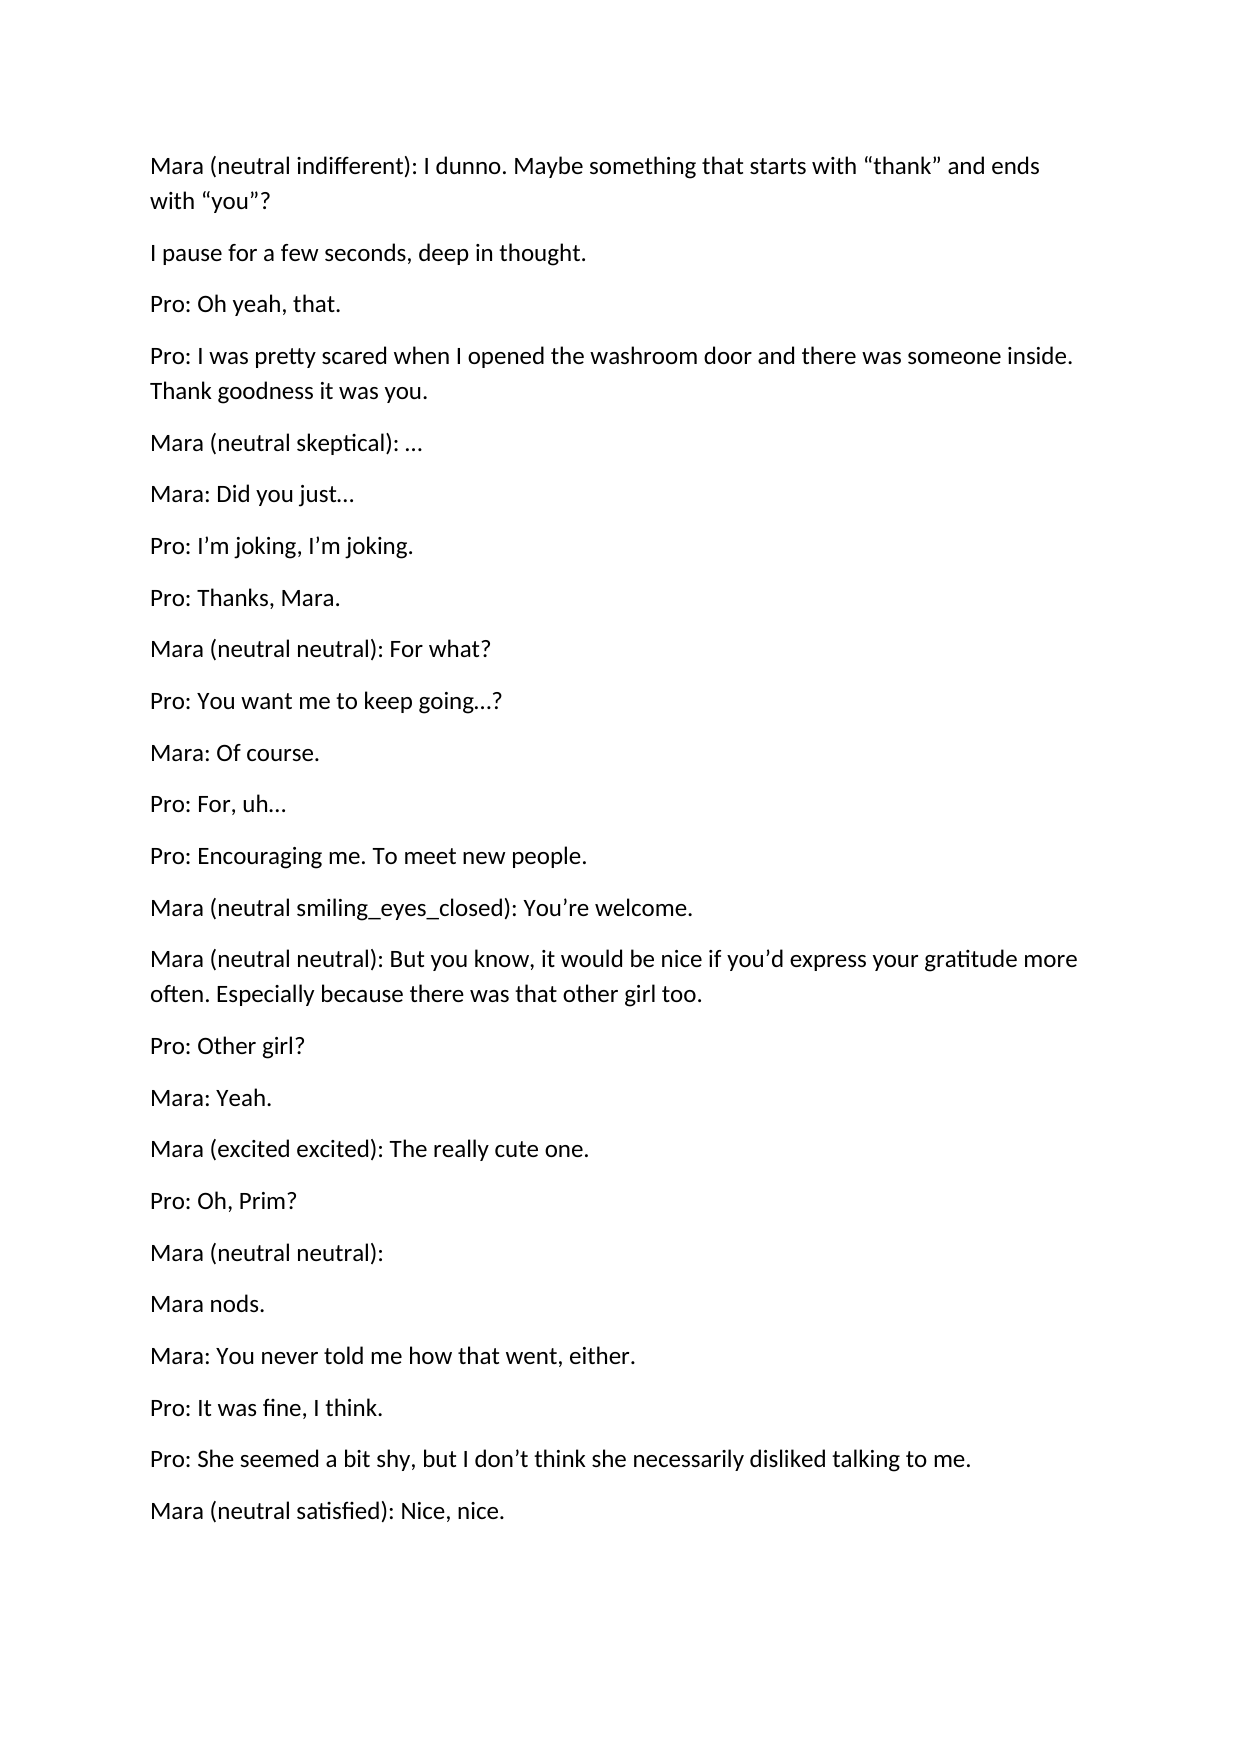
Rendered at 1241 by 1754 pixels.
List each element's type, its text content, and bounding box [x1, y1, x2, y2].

text Mara (neutral skeptical): … [150, 427, 1090, 457]
text Mara nods. [150, 1288, 1090, 1319]
text Pro: You want me to keep going…? [150, 685, 1090, 716]
text Mara (neutral neutral): For what? [150, 633, 1090, 664]
text Mara: You never told me how that went, either. [150, 1340, 1090, 1371]
text Mara: Did you just… [150, 478, 1090, 509]
text Pro: She seemed a bit shy, but I don’t think she necessarily disliked talking to me. [150, 1443, 1090, 1474]
text Pro: I was pretty scared when I opened the washroom door and there was someone inside. Thank goodness it was you. [150, 340, 1090, 406]
text Mara (neutral neutral): But you know, it would be nice if you’d express your gratitude more often. Especially because there was that other girl too. [150, 943, 1090, 1009]
text Pro: I’m joking, I’m joking. [150, 530, 1090, 561]
text Mara: Of course. [150, 737, 1090, 767]
text Pro: It was fine, I think. [150, 1392, 1090, 1422]
text Pro: Encouraging me. To meet new people. [150, 840, 1090, 871]
text Pro: Oh yeah, that. [150, 288, 1090, 319]
text Mara (excited excited): The really cute one. [150, 1133, 1090, 1164]
text Pro: Thanks, Mara. [150, 582, 1090, 612]
text Mara (neutral smiling_eyes_closed): You’re welcome. [150, 892, 1090, 922]
text Mara (neutral neutral): [150, 1237, 1090, 1267]
text I pause for a few seconds, deep in thought. [150, 237, 1090, 267]
text Mara (neutral indifferent): I dunno. Maybe something that starts with “thank” and ends with “you”? [150, 150, 1090, 216]
text Pro: Other girl? [150, 1030, 1090, 1061]
text Pro: For, uh… [150, 788, 1090, 819]
text Pro: Oh, Prim? [150, 1185, 1090, 1216]
text Mara (neutral satisfied): Nice, nice. [150, 1495, 1090, 1526]
text Mara: Yeah. [150, 1082, 1090, 1112]
